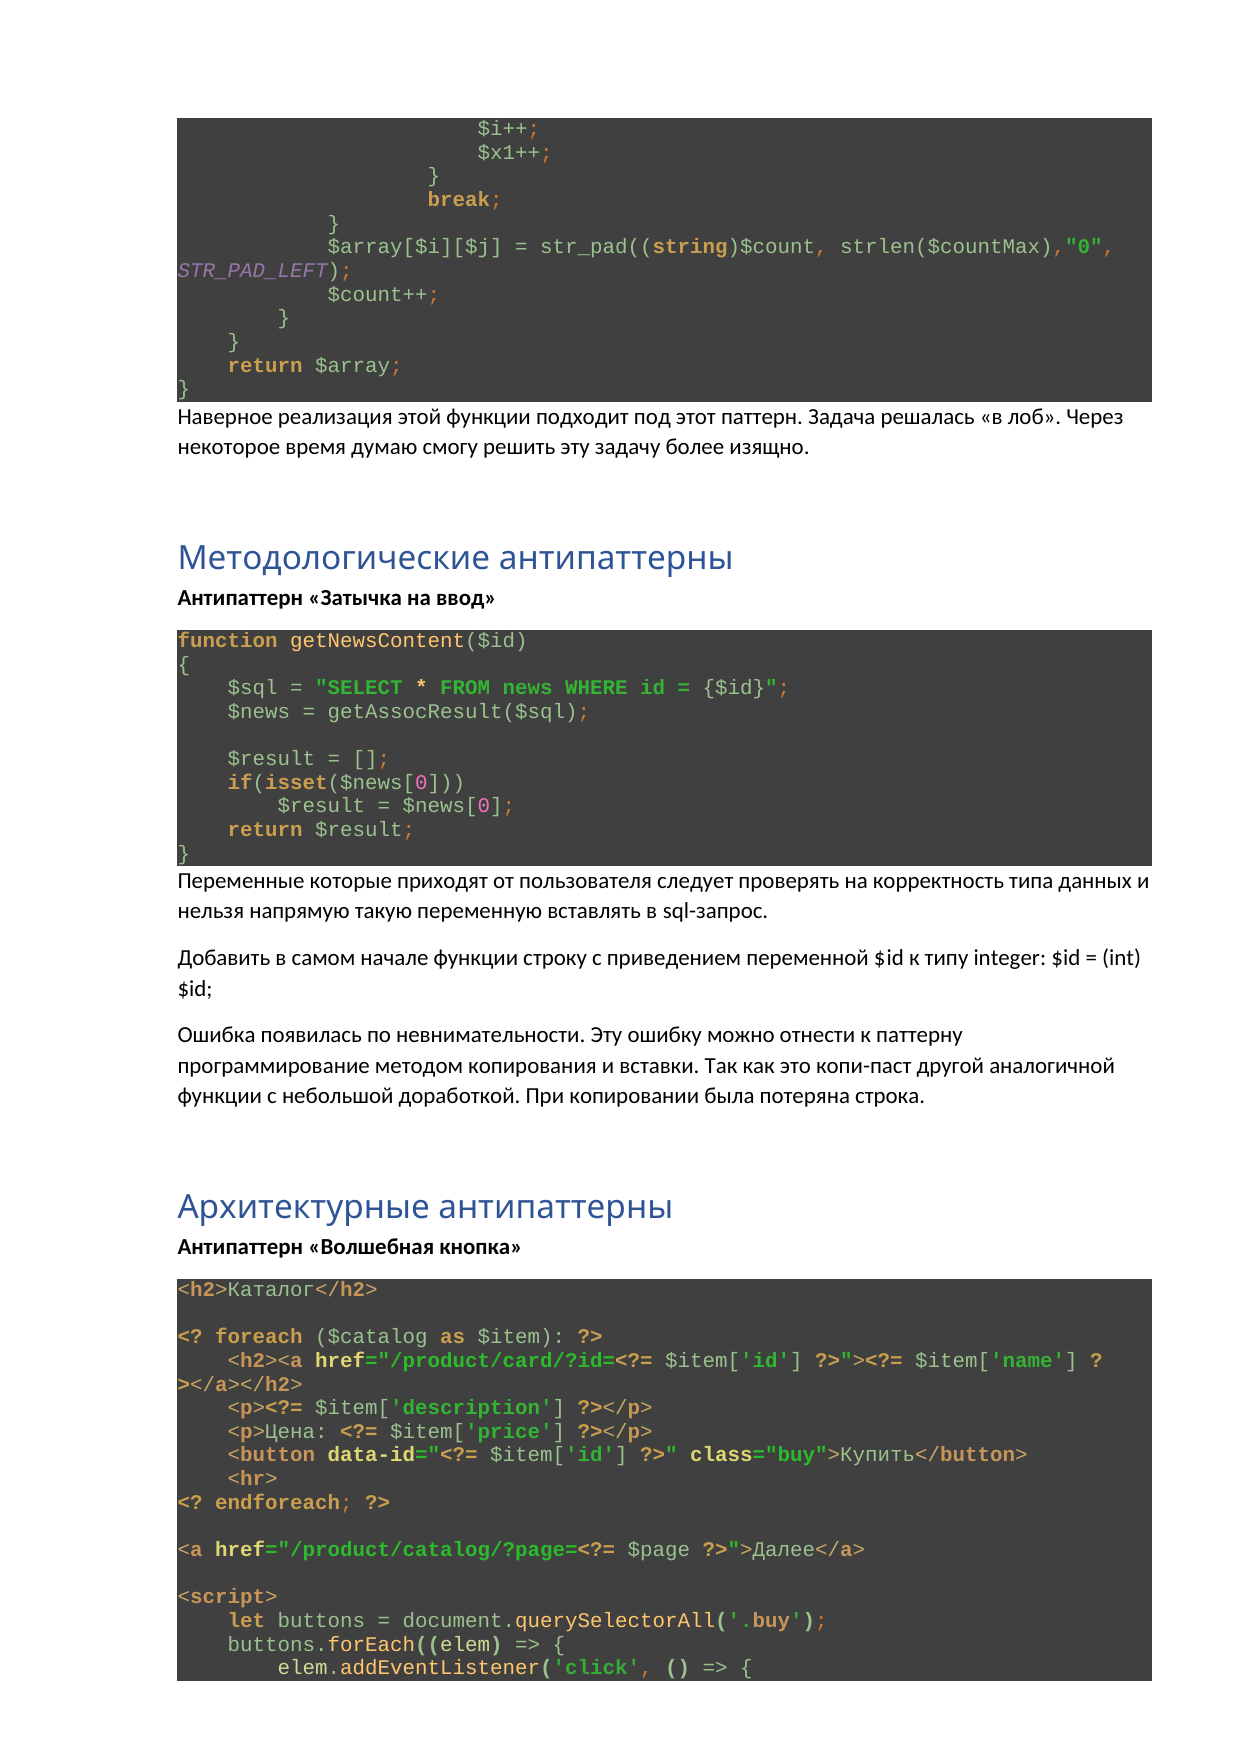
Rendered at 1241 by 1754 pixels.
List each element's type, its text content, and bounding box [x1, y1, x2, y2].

text Антипаттерн «Волшебная кнопка» [177, 1232, 1152, 1260]
text Добавить в самом начале функции строку с приведением переменной $id к типу integer: $id = (int) $id; [177, 943, 1152, 1002]
text Ошибка появилась по невнимательности. Эту ошибку можно отнести к паттерну программирование методом копирования и вставки. Так как это копи-паст другой аналогичной функции с небольшой доработкой. При копировании была потеряна строка. [177, 1021, 1152, 1109]
text function getNewsContent($id) { $sql = "SELECT * FROM news WHERE id = {$id}"; $news = getAssocResult($sql); $result = []; if(isset($news[0])) $result = $news[0]; return $result; } [177, 630, 1152, 866]
subtitle Архитектурные антипаттерны [177, 1183, 1152, 1228]
text Антипаттерн «Затычка на ввод» [177, 583, 1152, 611]
text Наверное реализация этой функции подходит под этот паттерн. Задача решалась «в лоб». Через некоторое время думаю смогу решить эту задачу более изящно. [177, 402, 1152, 460]
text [177, 118, 1152, 402]
subtitle Методологические антипаттерны [177, 534, 1152, 579]
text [177, 1279, 1152, 1681]
text Переменные которые приходят от пользователя следует проверять на корректность типа данных и нельзя напрямую такую переменную вставлять в sql-запрос. [177, 866, 1152, 925]
